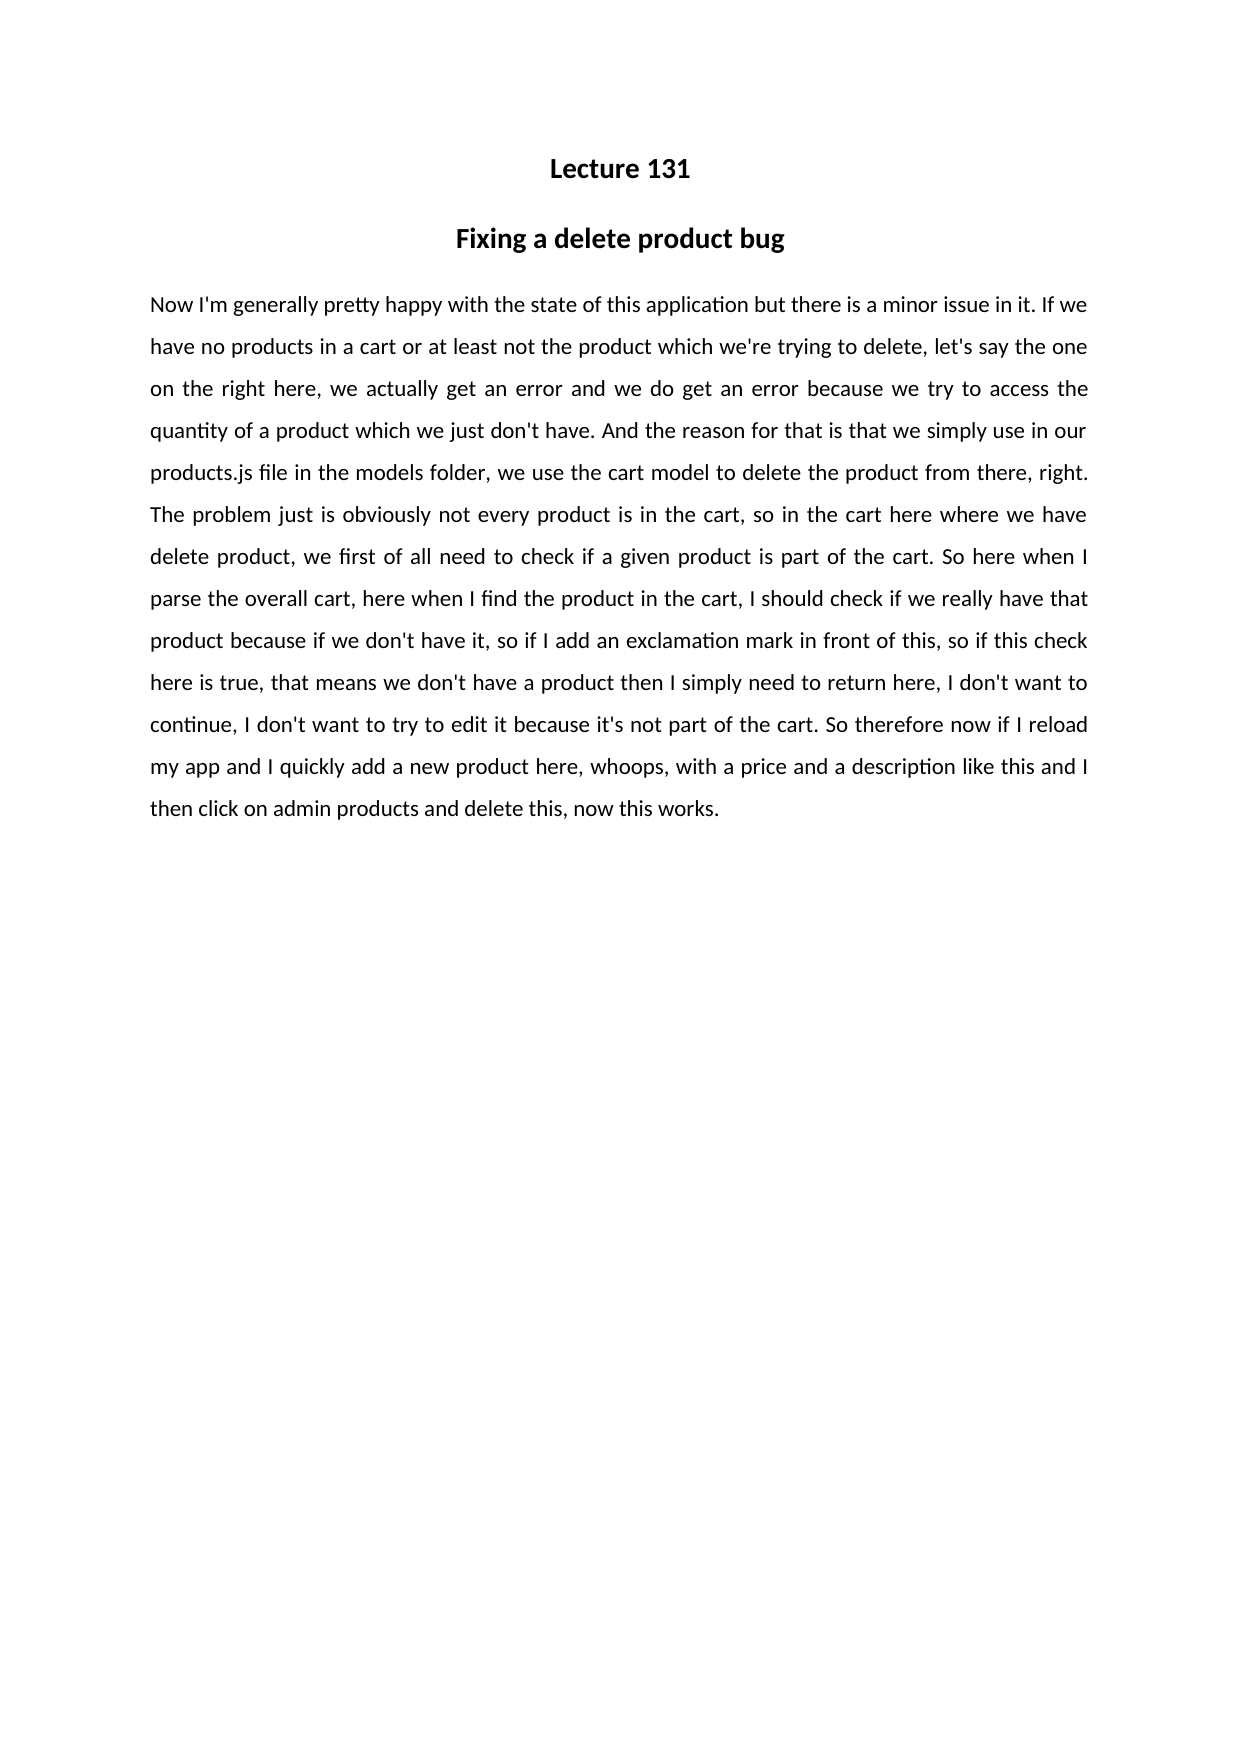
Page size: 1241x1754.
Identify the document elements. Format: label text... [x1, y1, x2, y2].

text Lecture 131 [150, 150, 1090, 186]
text Now I'm generally pretty happy with the state of this application but there is a minor issue in it. If we have no products in a cart or at least not the product which we're trying to delete, let's say the one on the right here, we actually get an error and we do get an error because we try to access the quantity of a product which we just don't have. And the reason for that is that we simply use in our products.js file in the models folder, we use the cart model to delete the product from there, right. The problem just is obviously not every product is in the cart, so in the cart here where we have delete product, we first of all need to check if a given product is part of the cart. So here when I parse the overall cart, here when I find the product in the cart, I should check if we really have that product because if we don't have it, so if I add an exclamation mark in front of this, so if this check here is true, that means we don't have a product then I simply need to return here, I don't want to continue, I don't want to try to edit it because it's not part of the cart. So therefore now if I reload my app and I quickly add a new product here, whoops, with a price and a description like this and I then click on admin products and delete this, now this works. [150, 290, 1090, 822]
text Fixing a delete product bug [150, 220, 1090, 256]
